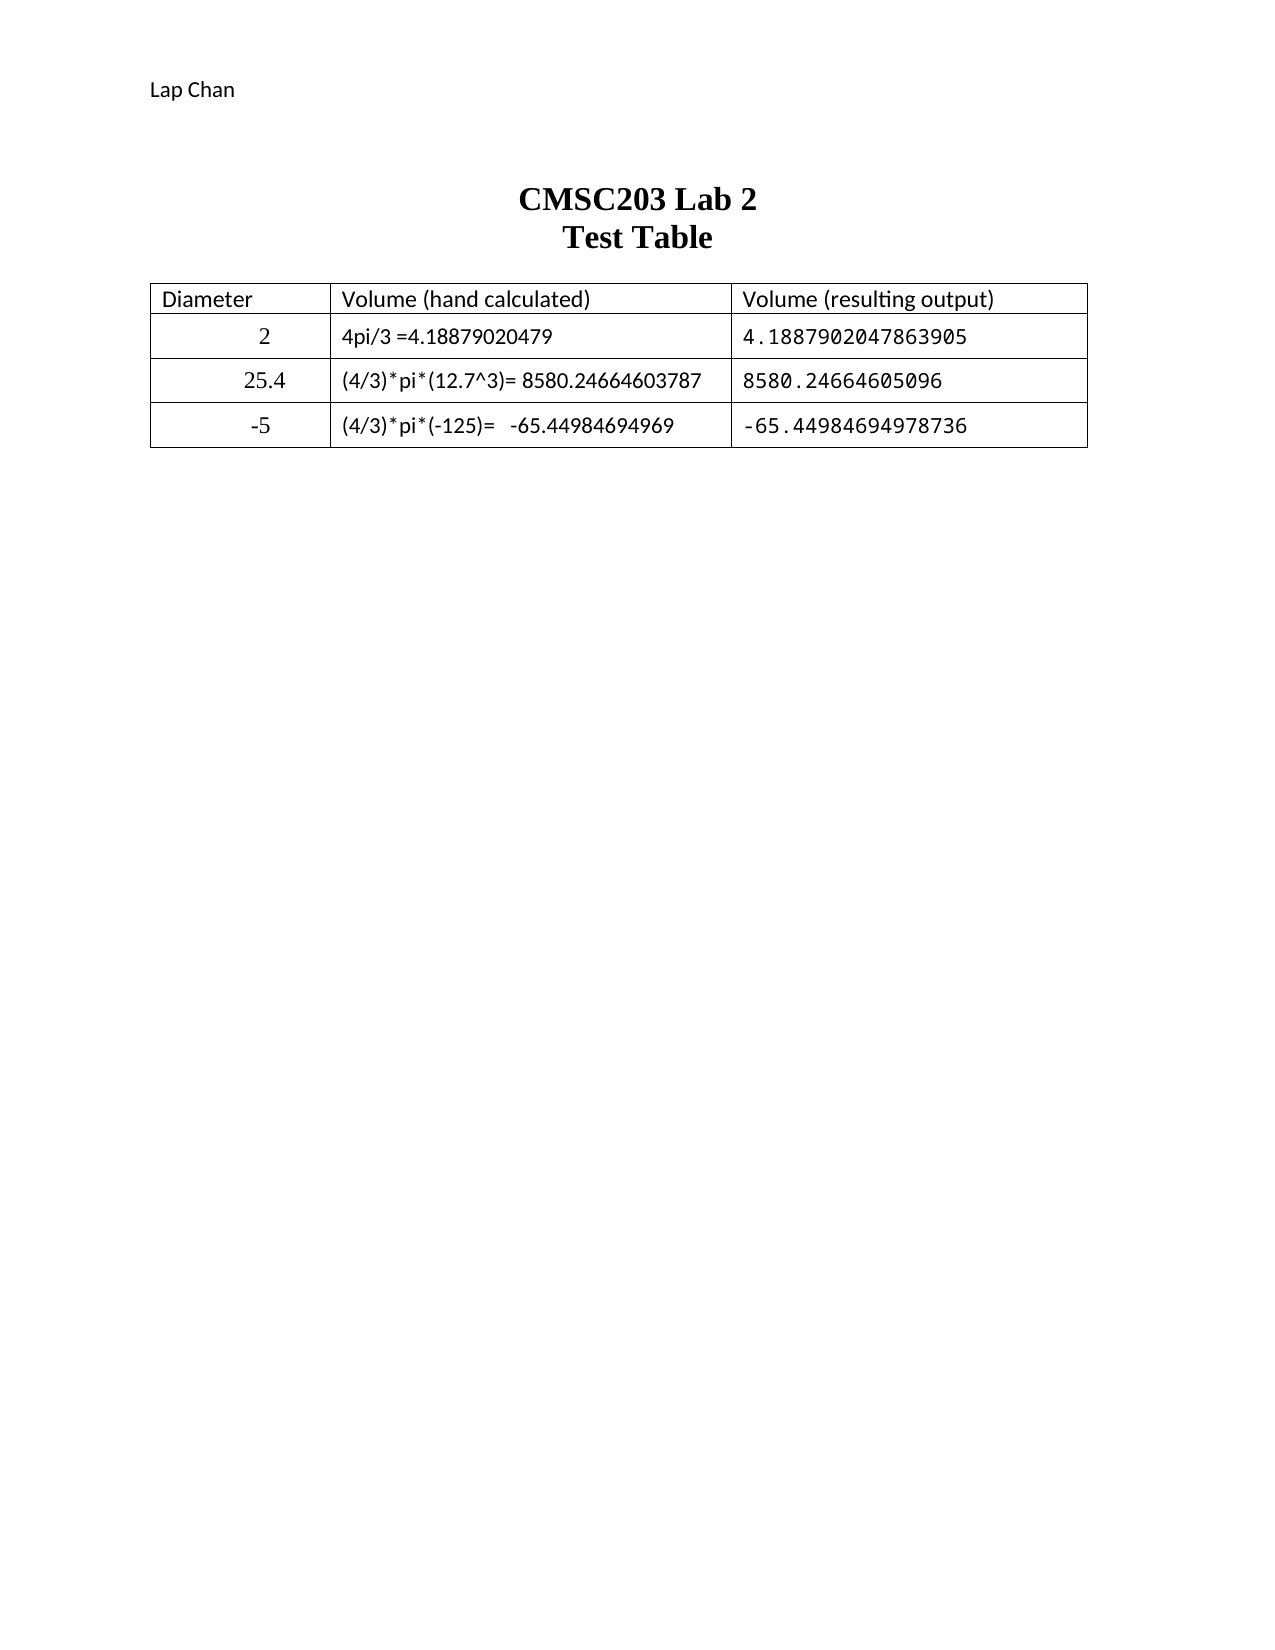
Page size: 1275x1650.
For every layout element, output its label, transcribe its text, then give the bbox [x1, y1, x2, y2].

table_cell 4pi/3 =4.18879020479 [331, 314, 731, 358]
table_header Volume (resulting output) [732, 284, 1087, 313]
text Test Table [150, 217, 1125, 255]
table_cell 4.1887902047863905 [732, 314, 1087, 358]
table_cell 25.4 [151, 359, 330, 402]
table_cell (4/3)*pi*(12.7^3)= 8580.24664603787 [331, 359, 731, 402]
table_header Volume (hand calculated) [331, 284, 731, 313]
text CMSC203 Lab 2 [150, 179, 1125, 217]
table_cell -65.44984694978736 [732, 403, 1087, 447]
table_cell 8580.24664605096 [732, 359, 1087, 402]
table_cell -5 [151, 403, 330, 447]
table_header Diameter [151, 284, 330, 313]
table_cell 2 [151, 314, 330, 358]
table_cell (4/3)*pi*(-125)= -65.44984694969 [331, 403, 731, 447]
